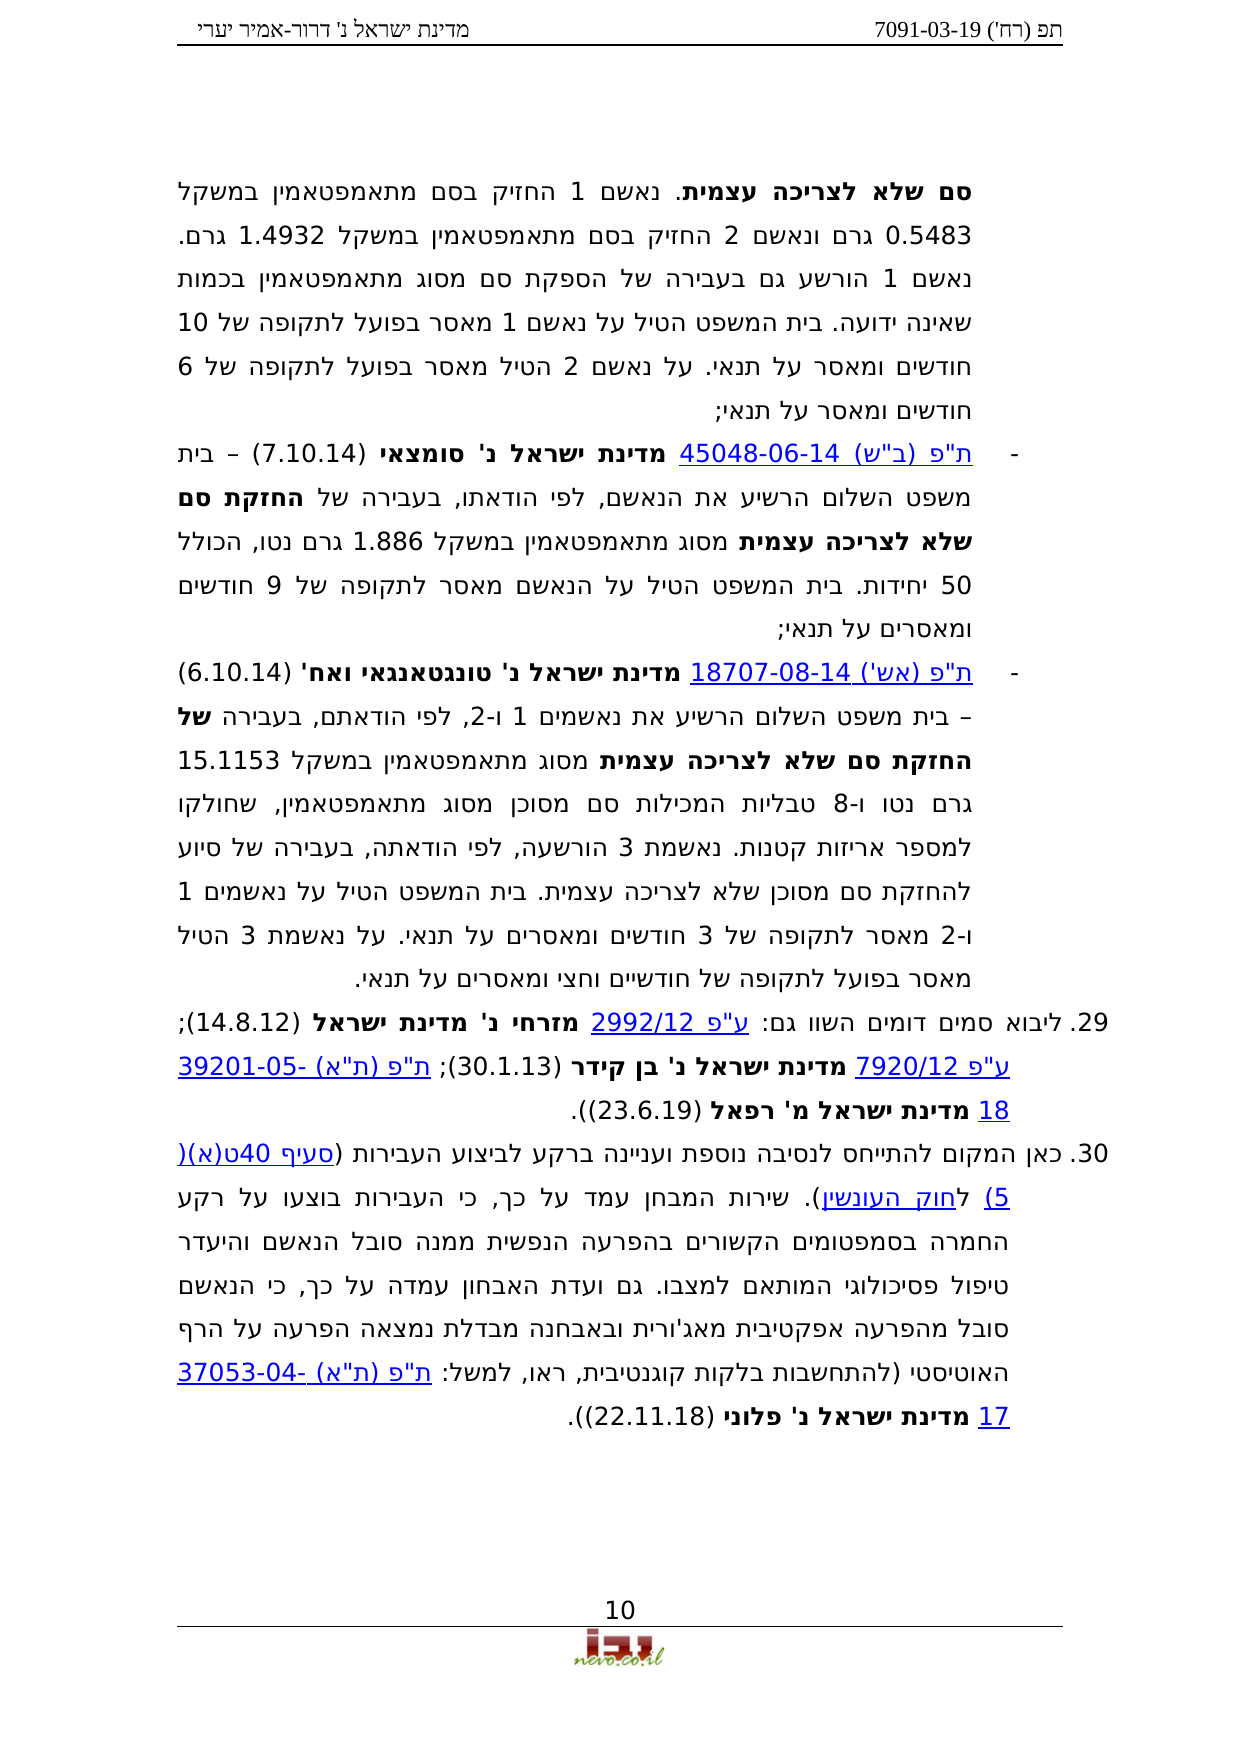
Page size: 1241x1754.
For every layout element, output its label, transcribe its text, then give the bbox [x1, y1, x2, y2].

list כאן המקום להתייחס לנסיבה נוספת ועניינה ברקע לביצוע העבירות (סעיף 40ט(א)(5) לחוק העונשין). שירות המבחן עמד על כך, כי העבירות בוצעו על רקע החמרה בסמפטומים הקשורים בהפרעה הנפשית ממנה סובל הנאשם והיעדר טיפול פסיכולוגי המותאם למצבו. גם ועדת האבחון עמדה על כך, כי הנאשם סובל מהפרעה אפקטיבית מאג'ורית ובאבחנה מבדלת נמצאה הפרעה על הרף האוטיסטי (להתחשבות בלקות קוגנטיבית, ראו, למשל: ת"פ (ת"א) 37053-04-17 מדינת ישראל נ' פלוני (22.11.18)). [177, 1140, 1069, 1431]
list ת"פ (ב"ש) 45048-06-14 מדינת ישראל נ' סומצאי (7.10.14) – בית משפט השלום הרשיע את הנאשם, לפי הודאתו, בעבירה של החזקת סם שלא לצריכה עצמית מסוג מתאמפטאמין במשקל 1.886 גרם נטו, הכולל 50 יחידות. בית המשפט הטיל על הנאשם מאסר לתקופה של 9 חודשים ומאסרים על תנאי; [177, 440, 1010, 644]
picture [574, 1628, 666, 1667]
list ליבוא סמים דומים השוו גם: ע"פ 2992/12 מזרחי נ' מדינת ישראל (14.8.12); ע"פ 7920/12 מדינת ישראל נ' בן קידר (30.1.13); ת"פ (ת"א) 39201-05-18 מדינת ישראל מ' רפאל (23.6.19)). [177, 1008, 1069, 1125]
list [177, 177, 1010, 425]
list ת"פ (אש') 18707-08-14 מדינת ישראל נ' טונגטאנגאי ואח' (6.10.14) – בית משפט השלום הרשיע את נאשמים 1 ו-2, לפי הודאתם, בעבירה של החזקת סם שלא לצריכה עצמית מסוג מתאמפטאמין במשקל 15.1153 גרם נטו ו-8 טבליות המכילות סם מסוכן מסוג מתאמפטאמין, שחולקו למספר אריזות קטנות. נאשמת 3 הורשעה, לפי הודאתה, בעבירה של סיוע להחזקת סם מסוכן שלא לצריכה עצמית. בית המשפט הטיל על נאשמים 1 ו-2 מאסר לתקופה של 3 חודשים ומאסרים על תנאי. על נאשמת 3 הטיל מאסר בפועל לתקופה של חודשיים וחצי ומאסרים על תנאי. [177, 658, 1010, 994]
